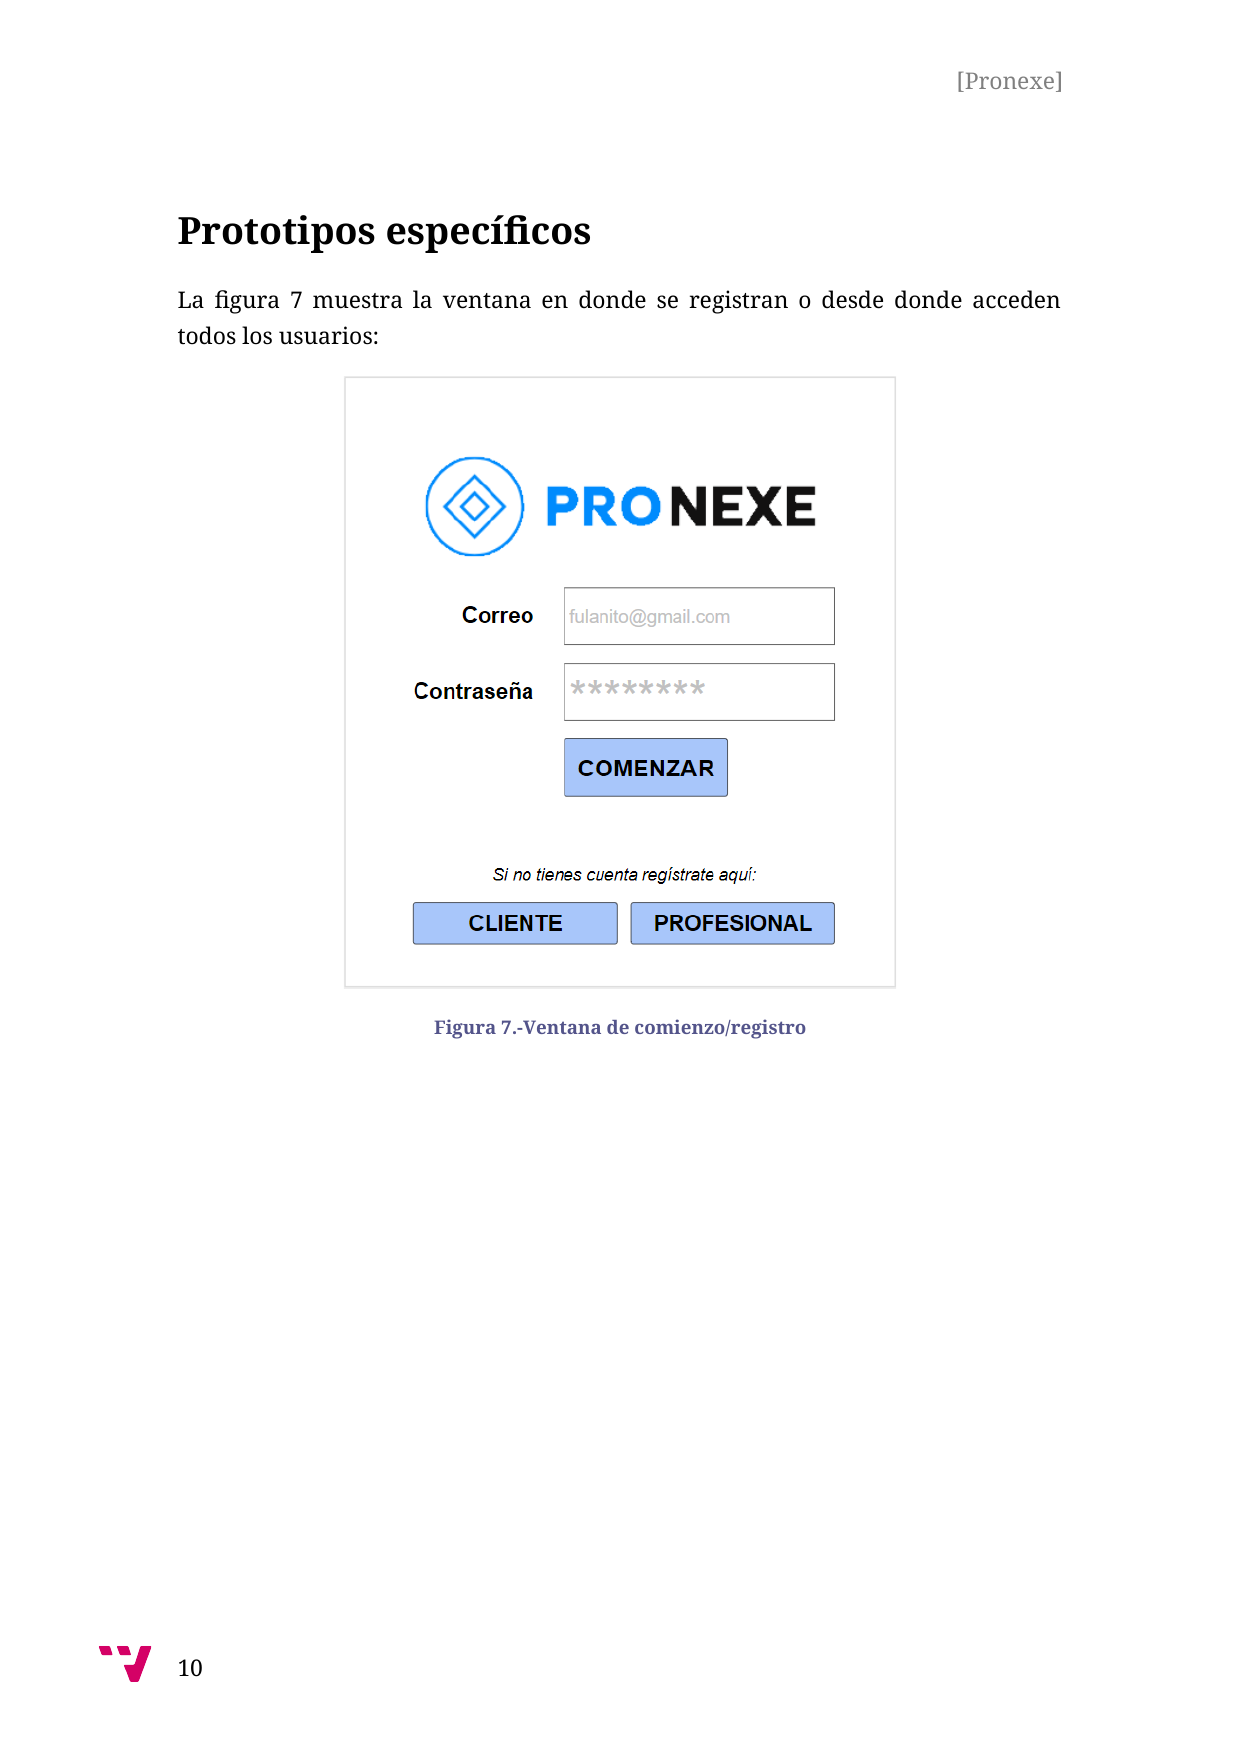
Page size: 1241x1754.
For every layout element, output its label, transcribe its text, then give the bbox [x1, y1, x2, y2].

text Figura 7.-Ventana de comienzo/registro [177, 1014, 1063, 1040]
picture [343, 376, 897, 989]
picture [98, 1645, 152, 1683]
text Prototipos específicos [177, 204, 1063, 255]
text La figura 7 muestra la ventana en donde se registran o desde donde acceden todos los usuarios: [177, 284, 1063, 351]
